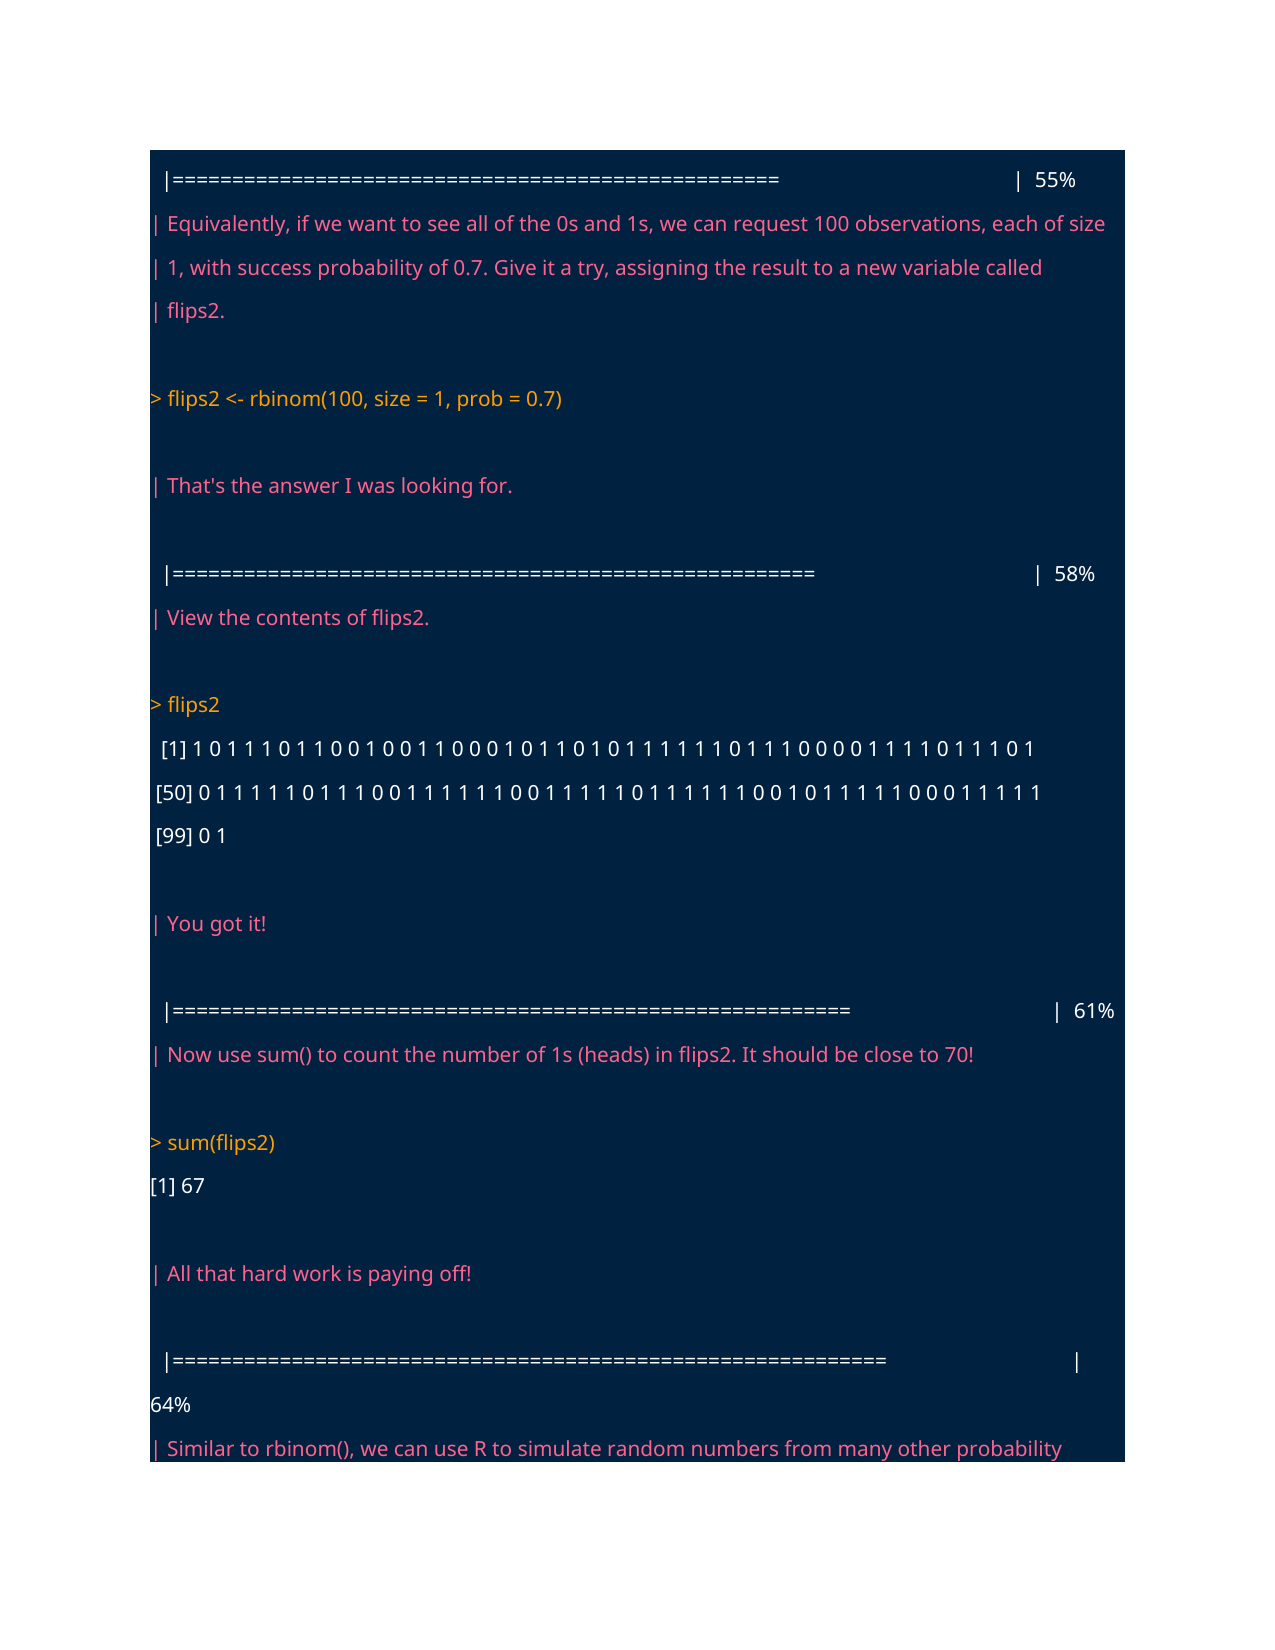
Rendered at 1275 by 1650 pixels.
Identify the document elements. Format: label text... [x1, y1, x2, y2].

text > sum(flips2) [150, 1112, 1125, 1156]
text [1] 67 [150, 1156, 1125, 1200]
text | 1, with success probability of 0.7. Give it a try, assigning the result to a new variable called [150, 237, 1125, 281]
text | All that hard work is paying off! [150, 1244, 1125, 1287]
text |========================================================= | 61% [150, 981, 1125, 1025]
text | flips2. [150, 281, 1125, 325]
text |============================================================ | 64% [150, 1331, 1125, 1419]
text | Now use sum() to count the number of 1s (heads) in flips2. It should be close to 70! [150, 1025, 1125, 1069]
text | You got it! [150, 894, 1125, 937]
text > flips2 <- rbinom(100, size = 1, prob = 0.7) [150, 369, 1125, 412]
text [99] 0 1 [150, 806, 1125, 850]
text |=================================================== | 55% [150, 150, 1125, 194]
text | View the contents of flips2. [150, 587, 1125, 631]
text > flips2 [150, 675, 1125, 719]
text | Equivalently, if we want to see all of the 0s and 1s, we can request 100 observations, each of size [150, 194, 1125, 237]
text | That's the answer I was looking for. [150, 456, 1125, 500]
text |====================================================== | 58% [150, 544, 1125, 587]
text | Similar to rbinom(), we can use R to simulate random numbers from many other probability [150, 1419, 1125, 1462]
text [50] 0 1 1 1 1 1 0 1 1 1 0 0 1 1 1 1 1 1 0 0 1 1 1 1 1 0 1 1 1 1 1 1 0 0 1 0 1 1 1 1 1 0 0 0 1 1 1 1 1 [150, 762, 1125, 806]
text [1] 1 0 1 1 1 0 1 1 0 0 1 0 0 1 1 0 0 0 1 0 1 1 0 1 0 1 1 1 1 1 1 0 1 1 1 0 0 0 0 1 1 1 1 0 1 1 1 0 1 [150, 719, 1125, 762]
